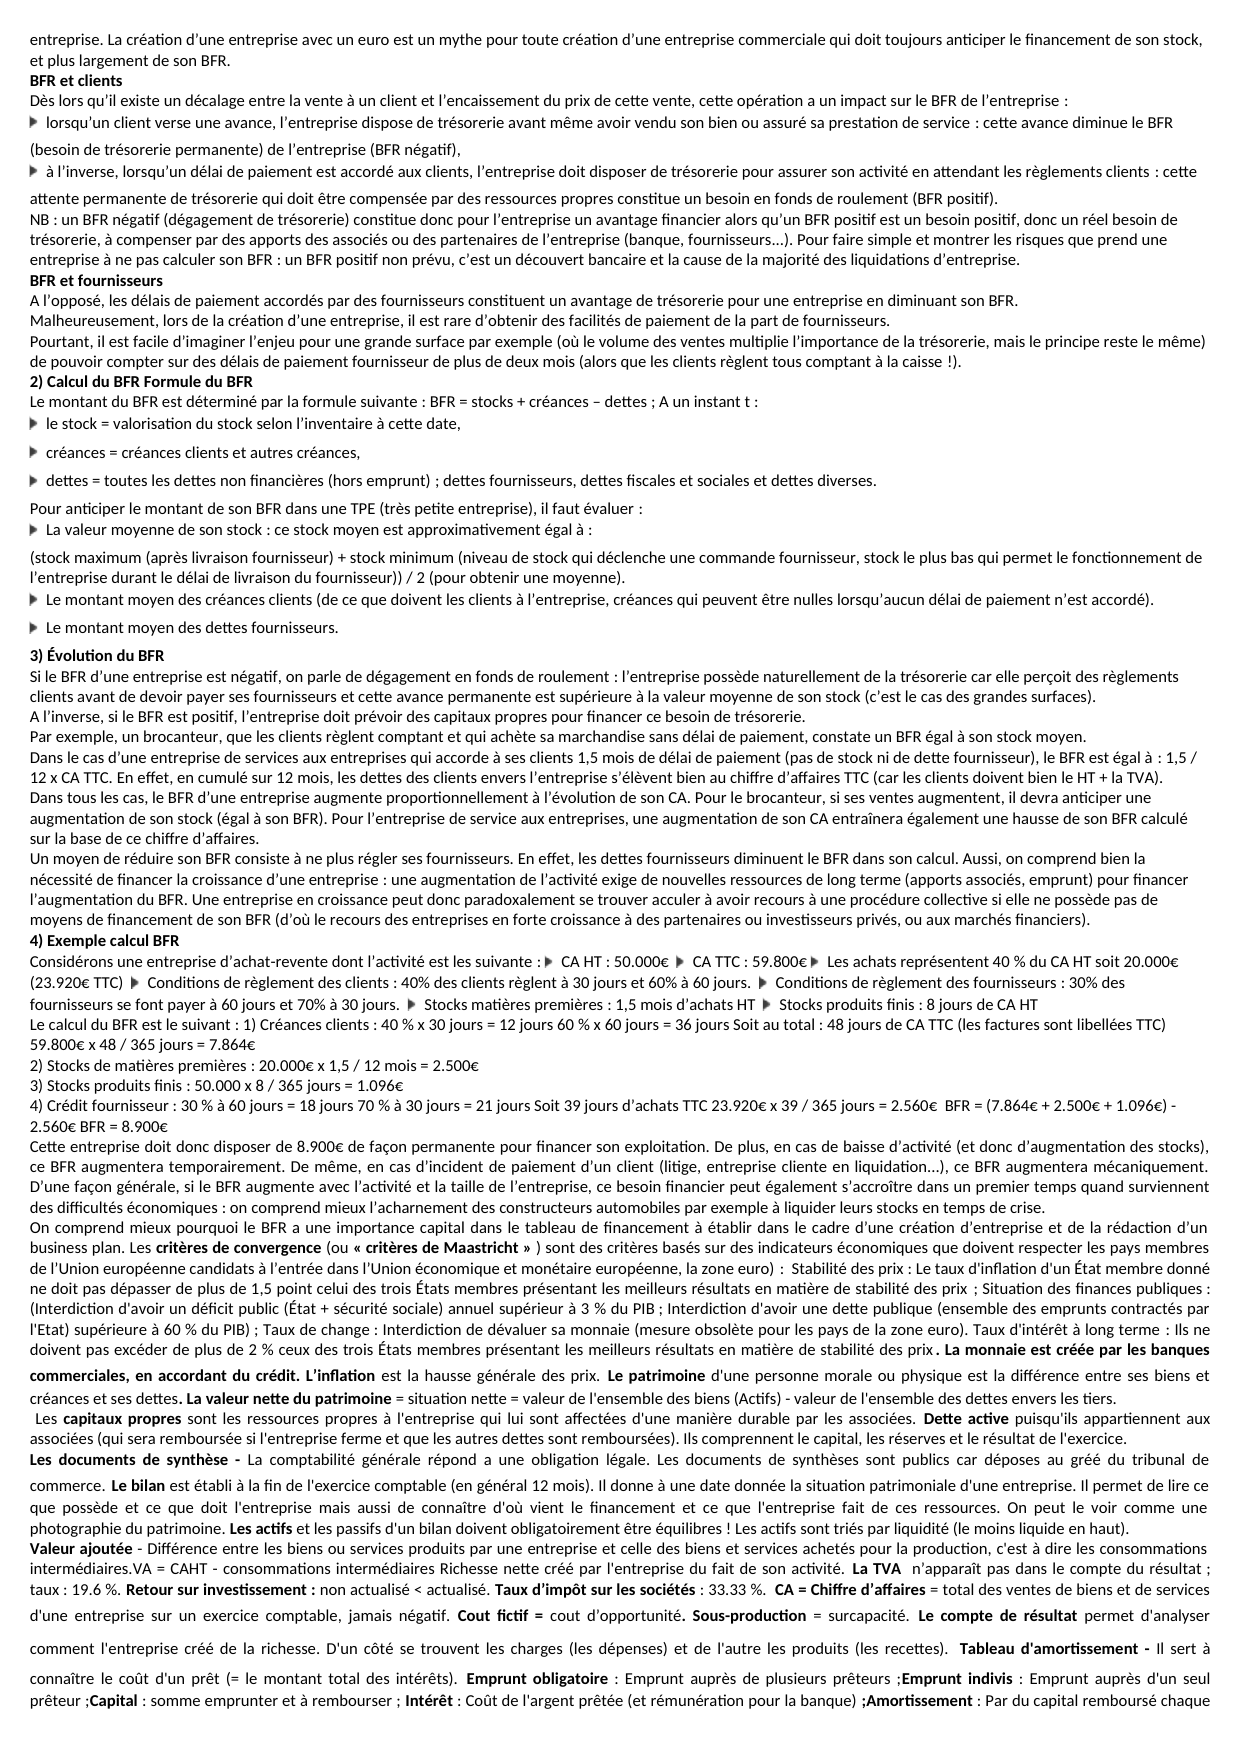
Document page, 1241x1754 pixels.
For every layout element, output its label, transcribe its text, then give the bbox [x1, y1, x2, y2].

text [29, 1538, 1211, 1711]
subtitle 2) Calcul du BFR Formule du BFR [29, 371, 1211, 392]
text 3) Stocks produits finis : 50.000 x 8 / 365 jours = 1.096€ [29, 1075, 1211, 1096]
subtitle 4) Exemple calcul BFR [29, 930, 1211, 950]
text BFR et clients [29, 70, 1211, 91]
text BFR et fournisseurs [29, 270, 1211, 290]
text Cette entreprise doit donc disposer de 8.900€ de façon permanente pour financer son exploitation. De plus, en cas de baisse d’activité (et donc d’augmentation des stocks), ce BFR augmentera temporairement. De même, en cas d’incident de paiement d’un client (litige, entreprise cliente en liquidation...), ce BFR augmentera mécaniquement. D’une façon générale, si le BFR augmente avec l’activité et la taille de l’entreprise, ce besoin financier peut également s’accroître dans un premier temps quand surviennent des difficultés économiques : on comprend mieux l’acharnement des constructeurs automobiles par exemple à liquider leurs stocks en temps de crise. [29, 1136, 1211, 1217]
picture [29, 518, 43, 536]
text Les capitaux propres sont les ressources propres à l'entreprise qui lui sont affectées d'une manière durable par les associées. Dette active puisqu'ils appartiennent aux associées (qui sera remboursée si l'entreprise ferme et que les autres dettes sont remboursées). Ils comprennent le capital, les réserves et le résultat de l'exercice. [29, 1408, 1211, 1449]
text Dans le cas d’une entreprise de services aux entreprises qui accorde à ses clients 1,5 mois de délai de paiement (pas de stock ni de dette fournisseur), le BFR est égal à : 1,5 / 12 x CA TTC. En effet, en cumulé sur 12 mois, les dettes des clients envers l’entreprise s’élèvent bien au chiffre d’affaires TTC (car les clients doivent bien le HT + la TVA). [29, 747, 1211, 788]
text 4) Crédit fournisseur : 30 % à 60 jours = 18 jours 70 % à 30 jours = 21 jours Soit 39 jours d’achats TTC 23.920€ x 39 / 365 jours = 2.560€ BFR = (7.864€ + 2.500€ + 1.096€) - 2.560€ BFR = 8.900€ [29, 1096, 1211, 1136]
picture [29, 160, 43, 177]
picture [29, 588, 43, 606]
picture [29, 440, 43, 458]
picture [29, 110, 43, 128]
text Dès lors qu’il existe un décalage entre la vente à un client et l’encaissement du prix de cette vente, cette opération a un impact sur le BFR de l’entreprise : lorsqu’un client verse une avance, l’entreprise dispose de trésorerie avant même avoir vendu son bien ou assuré sa prestation de service : cette avance diminue le BFR (besoin de trésorerie permanente) de l’entreprise (BFR négatif), à l’inverse, lorsqu’un délai de paiement est accordé aux clients, l’entreprise doit disposer de trésorerie pour assurer son activité en attendant les règlements clients : cette attente permanente de trésorerie qui doit être compensée par des ressources propres constitue un besoin en fonds de roulement (BFR positif). [29, 91, 1211, 209]
subtitle 3) Évolution du BFR [29, 646, 1211, 666]
text 2) Stocks de matières premières : 20.000€ x 1,5 / 12 mois = 2.500€ [29, 1055, 1211, 1075]
picture [762, 992, 776, 1011]
picture [131, 971, 144, 989]
picture [29, 616, 43, 634]
picture [676, 950, 689, 968]
text NB : un BFR négatif (dégagement de trésorerie) constitue donc pour l’entreprise un avantage financier alors qu’un BFR positif est un besoin positif, donc un réel besoin de trésorerie, à compenser par des apports des associés ou des partenaires de l’entreprise (banque, fournisseurs...). Pour faire simple et montrer les risques que prend une entreprise à ne pas calculer son BFR : un BFR positif non prévu, c’est un découvert bancaire et la cause de la majorité des liquidations d’entreprise. [29, 209, 1211, 270]
text Le calcul du BFR est le suivant : 1) Créances clients : 40 % x 30 jours = 12 jours 60 % x 60 jours = 36 jours Soit au total : 48 jours de CA TTC (les factures sont libellées TTC) 59.800€ x 48 / 365 jours = 7.864€ [29, 1014, 1211, 1055]
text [29, 29, 1211, 70]
text A l’opposé, les délais de paiement accordés par des fournisseurs constituent un avantage de trésorerie pour une entreprise en diminuant son BFR. Malheureusement, lors de la création d’une entreprise, il est rare d’obtenir des facilités de paiement de la part de fournisseurs. Pourtant, il est facile d’imaginer l’enjeu pour une grande surface par exemple (où le volume des ventes multiplie l’importance de la trésorerie, mais le principe reste le même) de pouvoir compter sur des délais de paiement fournisseur de plus de deux mois (alors que les clients règlent tous comptant à la caisse !). [29, 290, 1211, 371]
text A l’inverse, si le BFR est positif, l’entreprise doit prévoir des capitaux propres pour financer ce besoin de trésorerie. [29, 706, 1211, 727]
picture [759, 971, 772, 989]
picture [29, 469, 43, 487]
picture [810, 950, 824, 968]
picture [407, 992, 421, 1011]
text On comprend mieux pourquoi le BFR a une importance capital dans le tableau de financement à établir dans le cadre d’une création d’entreprise et de la rédaction d’un business plan. Les critères de convergence (ou « critères de Maastricht » ) sont des critères basés sur des indicateurs économiques que doivent respecter les pays membres de l’Union européenne candidats à l’entrée dans l’Union économique et monétaire européenne, la zone euro) : Stabilité des prix : Le taux d'inflation d'un État membre donné ne doit pas dépasser de plus de 1,5 point celui des trois États membres présentant les meilleurs résultats en matière de stabilité des prix ; Situation des finances publiques : (Interdiction d'avoir un déficit public (État + sécurité sociale) annuel supérieur à 3 % du PIB ; Interdiction d'avoir une dette publique (ensemble des emprunts contractés par l'Etat) supérieure à 60 % du PIB) ; Taux de change : Interdiction de dévaluer sa monnaie (mesure obsolète pour les pays de la zone euro). Taux d'intérêt à long terme : Ils ne doivent pas excéder de plus de 2 % ceux des trois États membres présentant les meilleurs résultats en matière de stabilité des prix. La monnaie est créée par les banques commerciales, en accordant du crédit. L’inflation est la hausse générale des prix. Le patrimoine d'une personne morale ou physique est la différence entre ses biens et créances et ses dettes. La valeur nette du patrimoine = situation nette = valeur de l'ensemble des biens (Actifs) - valeur de l'ensemble des dettes envers les tiers. [29, 1217, 1211, 1408]
picture [544, 950, 558, 968]
text Considérons une entreprise d’achat-revente dont l’activité est les suivante : CA HT : 50.000€ CA TTC : 59.800€ Les achats représentent 40 % du CA HT soit 20.000€ (23.920€ TTC) Conditions de règlement des clients : 40% des clients règlent à 30 jours et 60% à 60 jours. Conditions de règlement des fournisseurs : 30% des fournisseurs se font payer à 60 jours et 70% à 30 jours. Stocks matières premières : 1,5 mois d’achats HT Stocks produits finis : 8 jours de CA HT [29, 950, 1211, 1014]
text Les documents de synthèse - La comptabilité générale répond a une obligation légale. Les documents de synthèses sont publics car déposes au gréé du tribunal de commerce. Le bilan est établi à la fin de l'exercice comptable (en général 12 mois). Il donne à une date donnée la situation patrimoniale d'une entreprise. Il permet de lire ce que possède et ce que doit l'entreprise mais aussi de connaître d'où vient le financement et ce que l'entreprise fait de ces ressources. On peut le voir comme une photographie du patrimoine. Les actifs et les passifs d'un bilan doivent obligatoirement être équilibres ! Les actifs sont triés par liquidité (le moins liquide en haut). [29, 1449, 1211, 1538]
text Un moyen de réduire son BFR consiste à ne plus régler ses fournisseurs. En effet, les dettes fournisseurs diminuent le BFR dans son calcul. Aussi, on comprend bien la nécessité de financer la croissance d’une entreprise : une augmentation de l’activité exige de nouvelles ressources de long terme (apports associés, emprunt) pour financer l’augmentation du BFR. Une entreprise en croissance peut donc paradoxalement se trouver acculer à avoir recours à une procédure collective si elle ne possède pas de moyens de financement de son BFR (d’où le recours des entreprises en forte croissance à des partenaires ou investisseurs privés, ou aux marchés financiers). [29, 849, 1211, 930]
text Pour anticiper le montant de son BFR dans une TPE (très petite entreprise), il faut évaluer : La valeur moyenne de son stock : ce stock moyen est approximativement égal à : (stock maximum (après livraison fournisseur) + stock minimum (niveau de stock qui déclenche une commande fournisseur, stock le plus bas qui permet le fonctionnement de l’entreprise durant le délai de livraison du fournisseur)) / 2 (pour obtenir une moyenne). Le montant moyen des créances clients (de ce que doivent les clients à l’entreprise, créances qui peuvent être nulles lorsqu’aucun délai de paiement n’est accordé). Le montant moyen des dettes fournisseurs. [29, 498, 1211, 646]
text Par exemple, un brocanteur, que les clients règlent comptant et qui achète sa marchandise sans délai de paiement, constate un BFR égal à son stock moyen. [29, 727, 1211, 747]
picture [29, 412, 43, 430]
text Si le BFR d’une entreprise est négatif, on parle de dégagement en fonds de roulement : l’entreprise possède naturellement de la trésorerie car elle perçoit des règlements clients avant de devoir payer ses fournisseurs et cette avance permanente est supérieure à la valeur moyenne de son stock (c’est le cas des grandes surfaces). [29, 666, 1211, 706]
text Dans tous les cas, le BFR d’une entreprise augmente proportionnellement à l’évolution de son CA. Pour le brocanteur, si ses ventes augmentent, il devra anticiper une augmentation de son stock (égal à son BFR). Pour l’entreprise de service aux entreprises, une augmentation de son CA entraînera également une hausse de son BFR calculé sur la base de ce chiffre d’affaires. [29, 788, 1211, 849]
text Le montant du BFR est déterminé par la formule suivante : BFR = stocks + créances – dettes ; A un instant t : le stock = valorisation du stock selon l’inventaire à cette date, créances = créances clients et autres créances, dettes = toutes les dettes non financières (hors emprunt) ; dettes fournisseurs, dettes fiscales et sociales et dettes diverses. [29, 392, 1211, 498]
